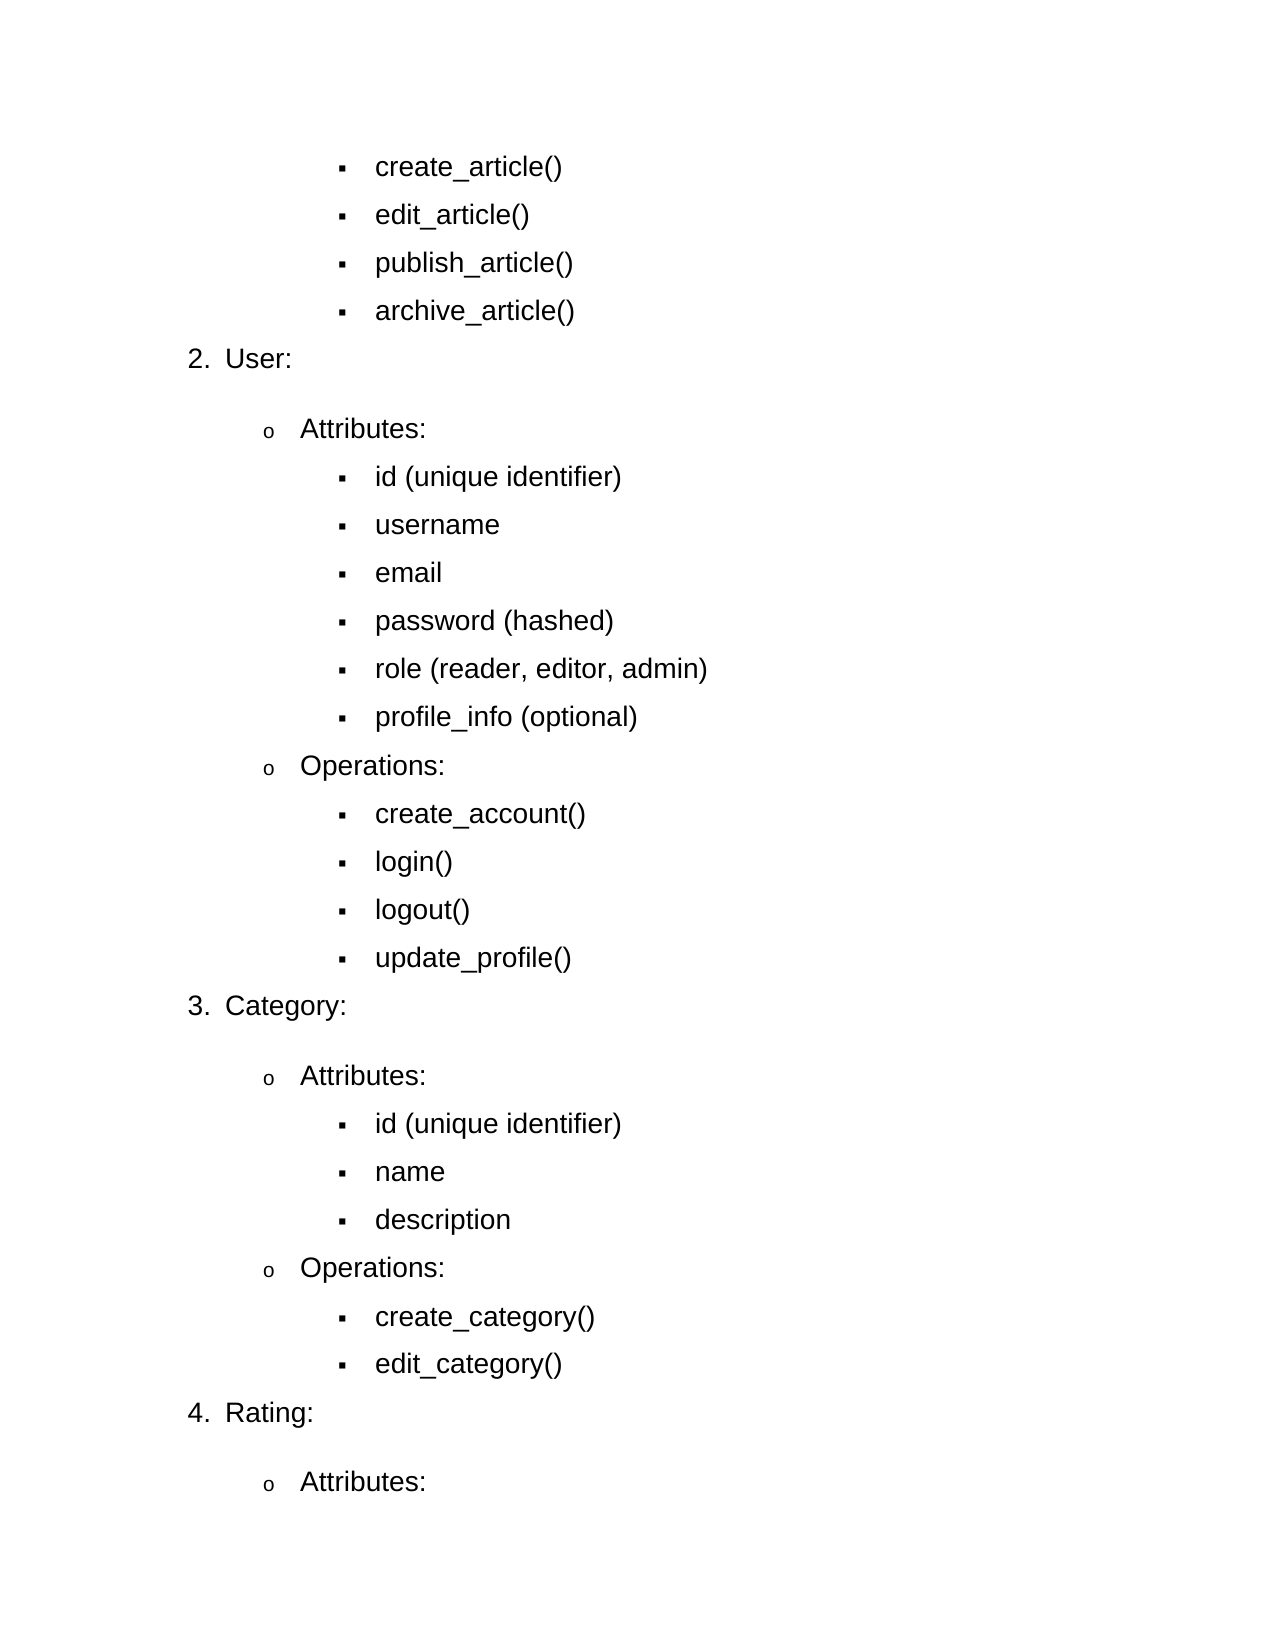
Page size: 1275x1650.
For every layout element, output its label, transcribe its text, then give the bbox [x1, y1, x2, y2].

list password (hashed) [337, 604, 1125, 637]
list profile_info (optional) [337, 700, 1125, 733]
list role (reader, editor, admin) [337, 652, 1125, 685]
list Category: [187, 989, 1125, 1021]
list edit_article() [337, 198, 1125, 230]
list create_article() [337, 150, 1125, 182]
list Operations: [262, 748, 1125, 781]
list description [337, 1203, 1125, 1236]
list archive_article() [337, 294, 1125, 326]
list Operations: [262, 1251, 1125, 1284]
list login() [337, 845, 1125, 877]
list publish_article() [337, 246, 1125, 278]
list username [337, 508, 1125, 541]
list logout() [337, 893, 1125, 925]
list Attributes: [262, 412, 1125, 445]
list id (unique identifier) [337, 460, 1125, 493]
list create_account() [337, 797, 1125, 829]
list create_category() [337, 1299, 1125, 1332]
list name [337, 1155, 1125, 1187]
list email [337, 556, 1125, 589]
list id (unique identifier) [337, 1107, 1125, 1139]
list Attributes: [262, 1465, 1125, 1498]
list edit_category() [337, 1347, 1125, 1380]
list User: [187, 342, 1125, 374]
list Rating: [187, 1396, 1125, 1428]
list update_profile() [337, 941, 1125, 973]
list Attributes: [262, 1059, 1125, 1091]
